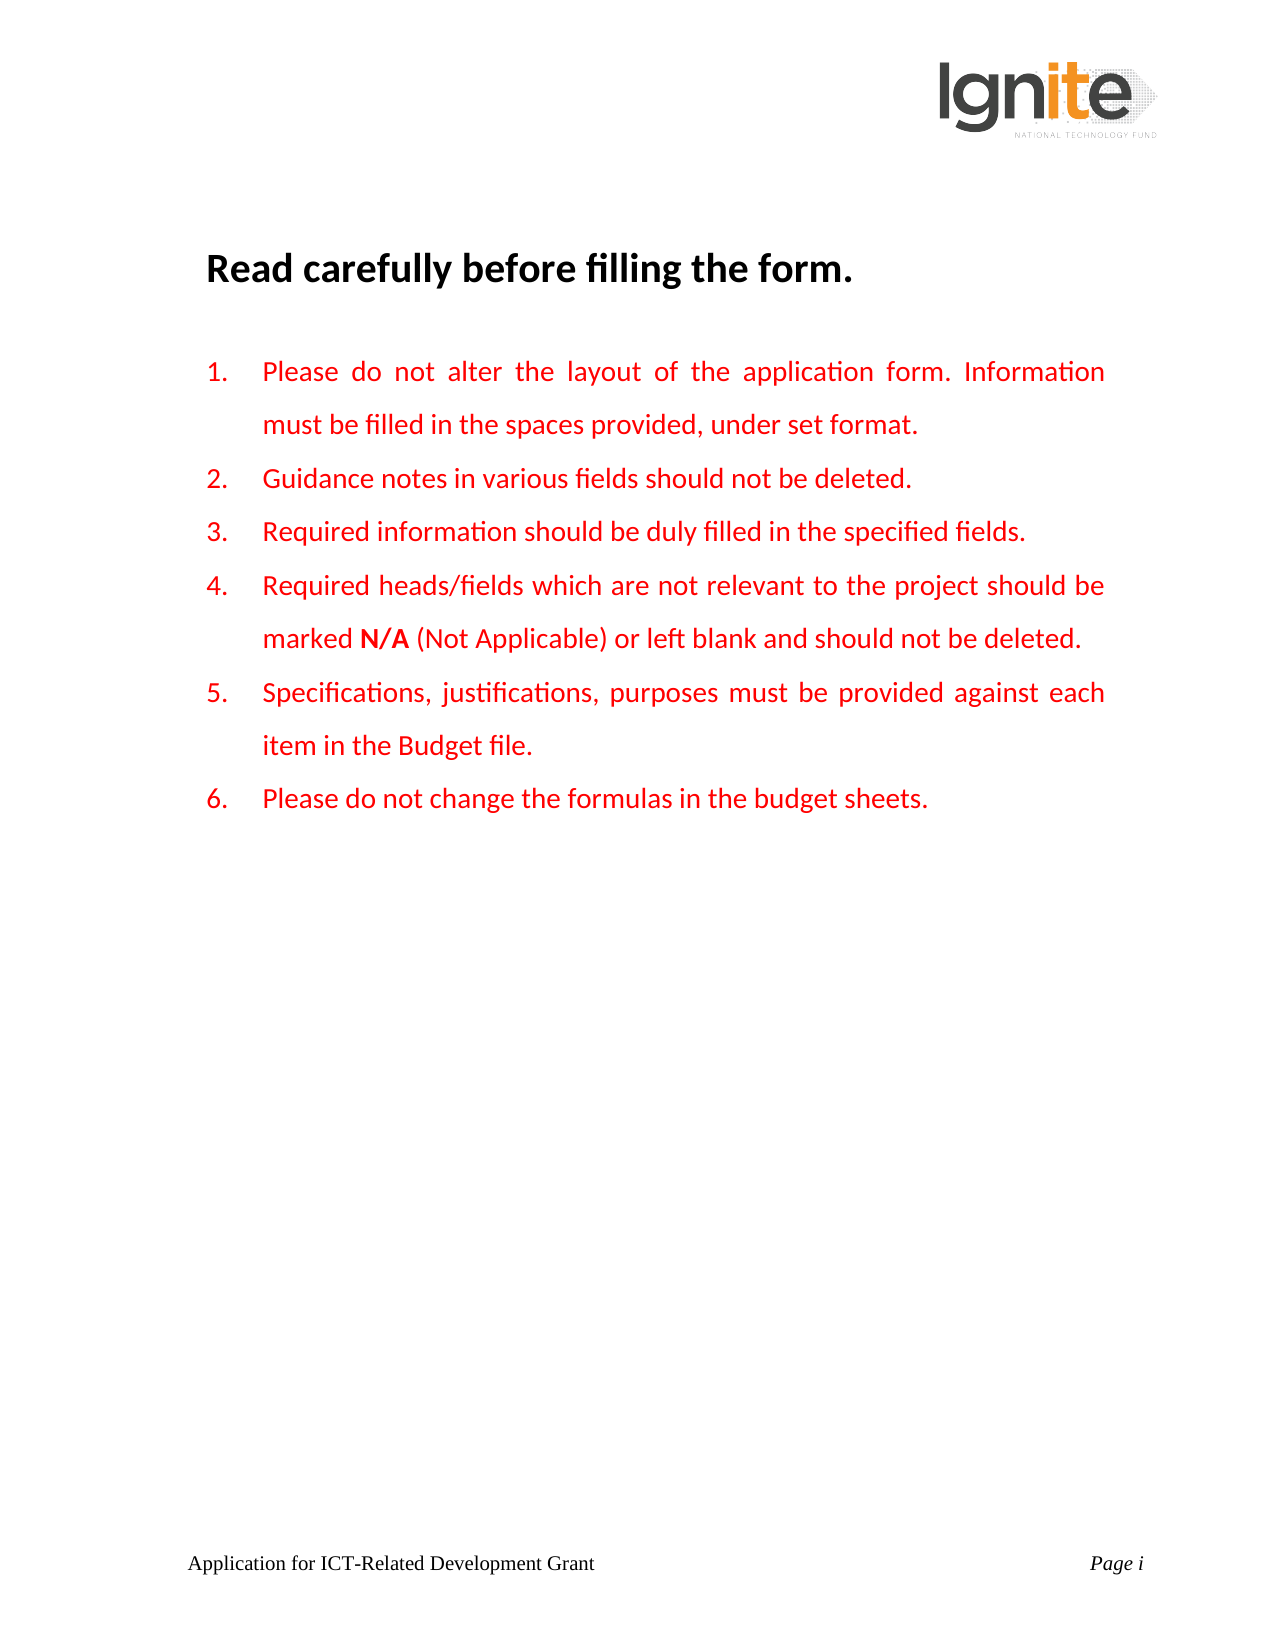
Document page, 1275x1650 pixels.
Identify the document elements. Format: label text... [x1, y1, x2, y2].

text Read carefully before filling the form. [206, 242, 1106, 292]
list Specifications, justifications, purposes must be provided against each item in the Budget file. [206, 674, 1106, 763]
picture [939, 62, 1158, 138]
list Required heads/fields which are not relevant to the project should be marked N/A (Not Applicable) or left blank and should not be deleted. [206, 567, 1106, 656]
list Required information should be duly filled in the specified fields. [206, 513, 1106, 549]
list Please do not change the formulas in the budget sheets. [206, 781, 1106, 816]
list Please do not alter the layout of the application form. Information must be filled in the spaces provided, under set format. [206, 353, 1106, 442]
list Guidance notes in various fields should not be deleted. [206, 460, 1106, 496]
